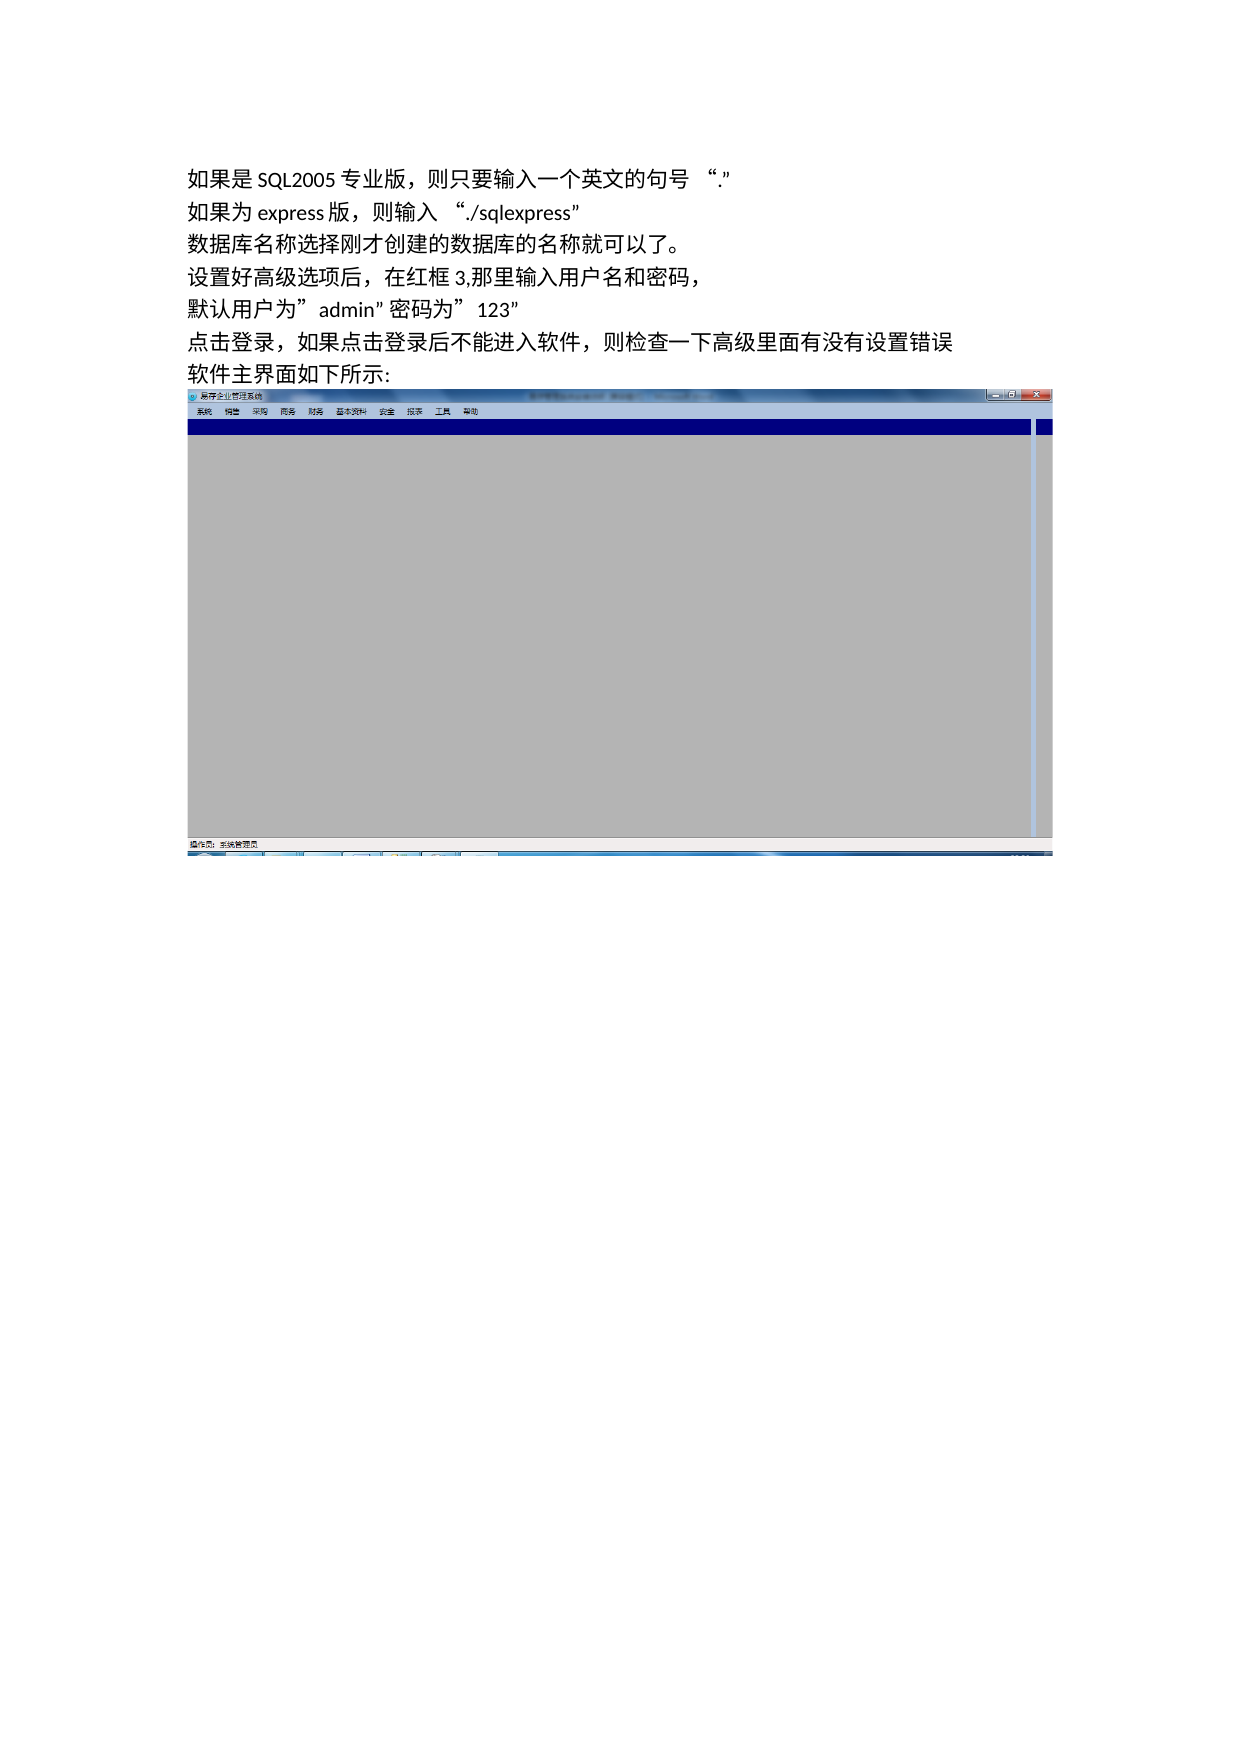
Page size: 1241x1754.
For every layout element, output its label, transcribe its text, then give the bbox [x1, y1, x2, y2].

text 如果为express版，则输入 “./sqlexpress” [187, 194, 1053, 227]
text 点击登录，如果点击登录后不能进入软件，则检查一下高级里面有没有设置错误 [187, 324, 1053, 357]
text 默认用户为”admin” 密码为”123” [187, 292, 1053, 324]
text 如果是SQL2005专业版，则只要输入一个英文的句号 “.” [187, 162, 1053, 194]
text 数据库名称选择刚才创建的数据库的名称就可以了。 [187, 227, 1053, 259]
picture [187, 389, 1053, 856]
text 设置好高级选项后，在红框3,那里输入用户名和密码， [187, 259, 1053, 292]
text 软件主界面如下所示: [187, 357, 1053, 389]
